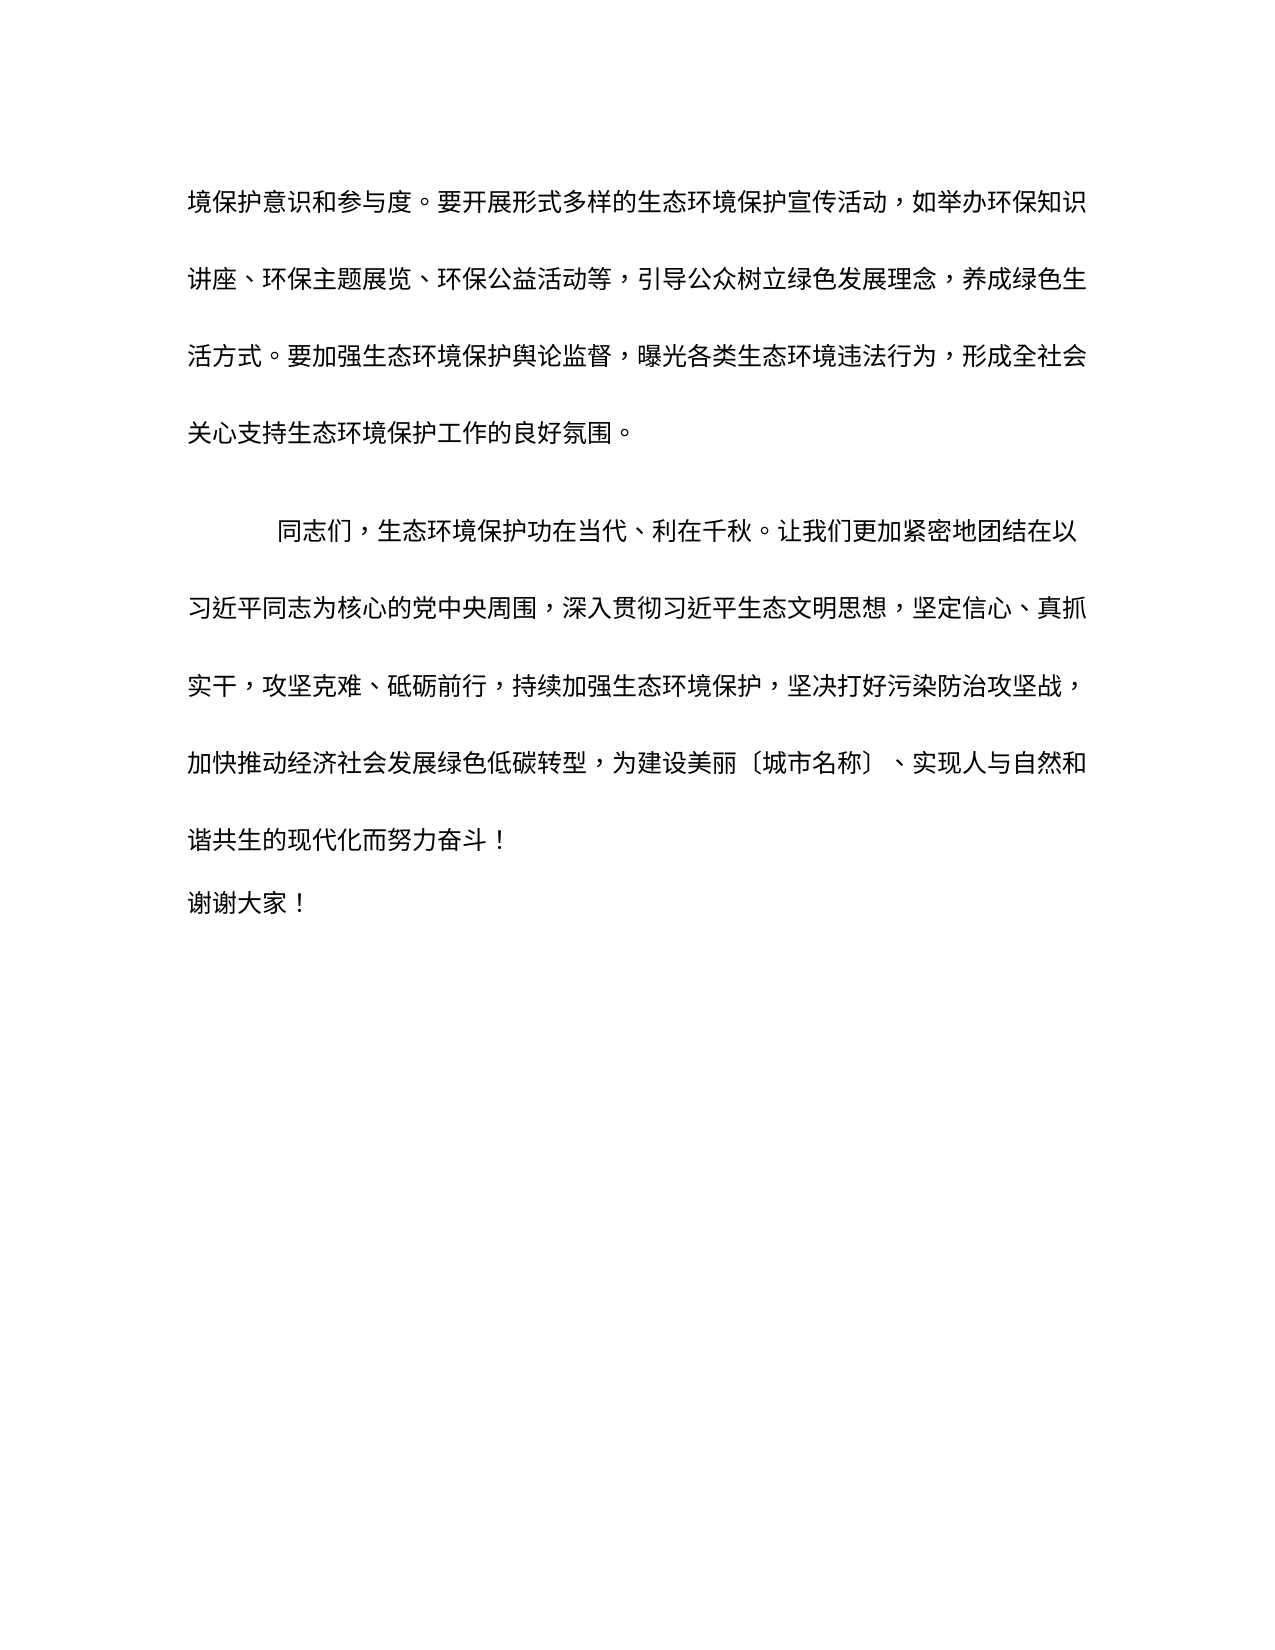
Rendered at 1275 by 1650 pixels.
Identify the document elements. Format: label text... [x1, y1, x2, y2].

text 谢谢大家！ [187, 885, 1087, 919]
text 同志们，生态环境保护功在当代、利在千秋。让我们更加紧密地团结在以习近平同志为核心的党中央周围，深入贯彻习近平生态文明思想，坚定信心、真抓实干，攻坚克难、砥砺前行，持续加强生态环境保护，坚决打好污染防治攻坚战，加快推动经济社会发展绿色低碳转型，为建设美丽〔城市名称〕、实现人与自然和谐共生的现代化而努力奋斗！ [187, 479, 1087, 864]
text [187, 150, 1087, 458]
